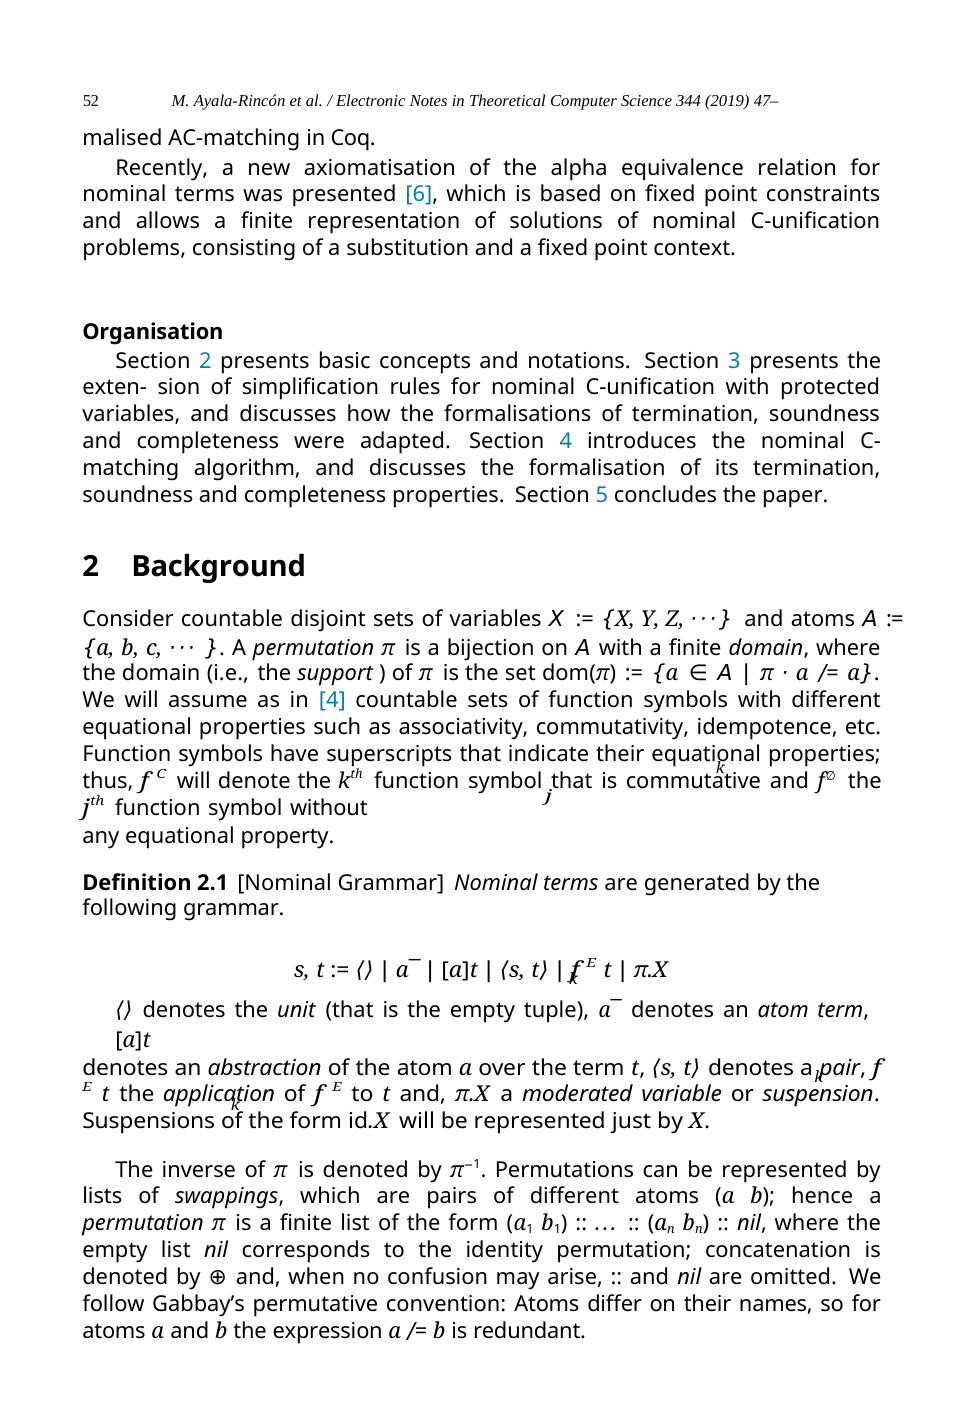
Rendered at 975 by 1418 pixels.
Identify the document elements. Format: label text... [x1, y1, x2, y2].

text ⟨⟩ denotes the unit (that is the empty tuple), a¯ denotes an atom term, [a]t [115, 994, 910, 1054]
text Consider countable disjoint sets of variables X := {X, Y, Z, ···} and atoms A := [82, 603, 910, 633]
text Definition 2.1 [Nominal Grammar] Nominal terms are generated by the following grammar. [82, 870, 910, 922]
subtitle Background [82, 545, 910, 585]
text Recently, a new axiomatisation of the alpha equivalence relation for nominal terms was presented [6], which is based on fixed point constraints and allows a finite representation of solutions of nominal C-unification problems, consisting of a substitution and a fixed point context. [82, 154, 881, 261]
subtitle Organisation [82, 315, 910, 346]
text Section 2 presents basic concepts and notations. Section 3 presents the exten- sion of simplification rules for nominal C-unification with protected variables, and discusses how the formalisations of termination, soundness and completeness were adapted. Section 4 introduces the nominal C-matching algorithm, and discusses the formalisation of its termination, soundness and completeness properties. Section 5 concludes the paper. [82, 347, 881, 508]
text denotes an abstraction of the atom a over the term t, ⟨s, t⟩ denotes a pair, f E t the application of f E to t and, π.X a moderated variable or suspension. Suspensions of the form id.X will be represented just by X. [82, 1054, 881, 1134]
text any equational property. [82, 822, 910, 849]
text {a, b, c, ··· }. A permutation π is a bijection on A with a finite domain, where the domain (i.e., the support ) of π is the set dom(π) := {a ∈ A | π · a /= a}. We will assume as in [4] countable sets of function symbols with different equational properties such as associativity, commutativity, idempotence, etc. Function symbols have superscripts that indicate their equational properties; thus, f C will denote the kth function symbol that is commutative and f∅ the jth function symbol without [82, 633, 881, 822]
text The inverse of π is denoted by π−1. Permutations can be represented by lists of swappings, which are pairs of different atoms (a b); hence a permutation π is a finite list of the form (a1 b1) :: ... :: (an bn) :: nil, where the empty list nil corresponds to the identity permutation; concatenation is denoted by ⊕ and, when no confusion may arise, :: and nil are omitted. We follow Gabbay’s permutative convention: Atoms differ on their names, so for atoms a and b the expression a /= b is redundant. [82, 1156, 881, 1344]
text malised AC-matching in Coq. [82, 122, 910, 152]
text s, t := ⟨⟩ | a¯ | [a]t | ⟨s, t⟩ | f E t | π.X [98, 953, 863, 983]
